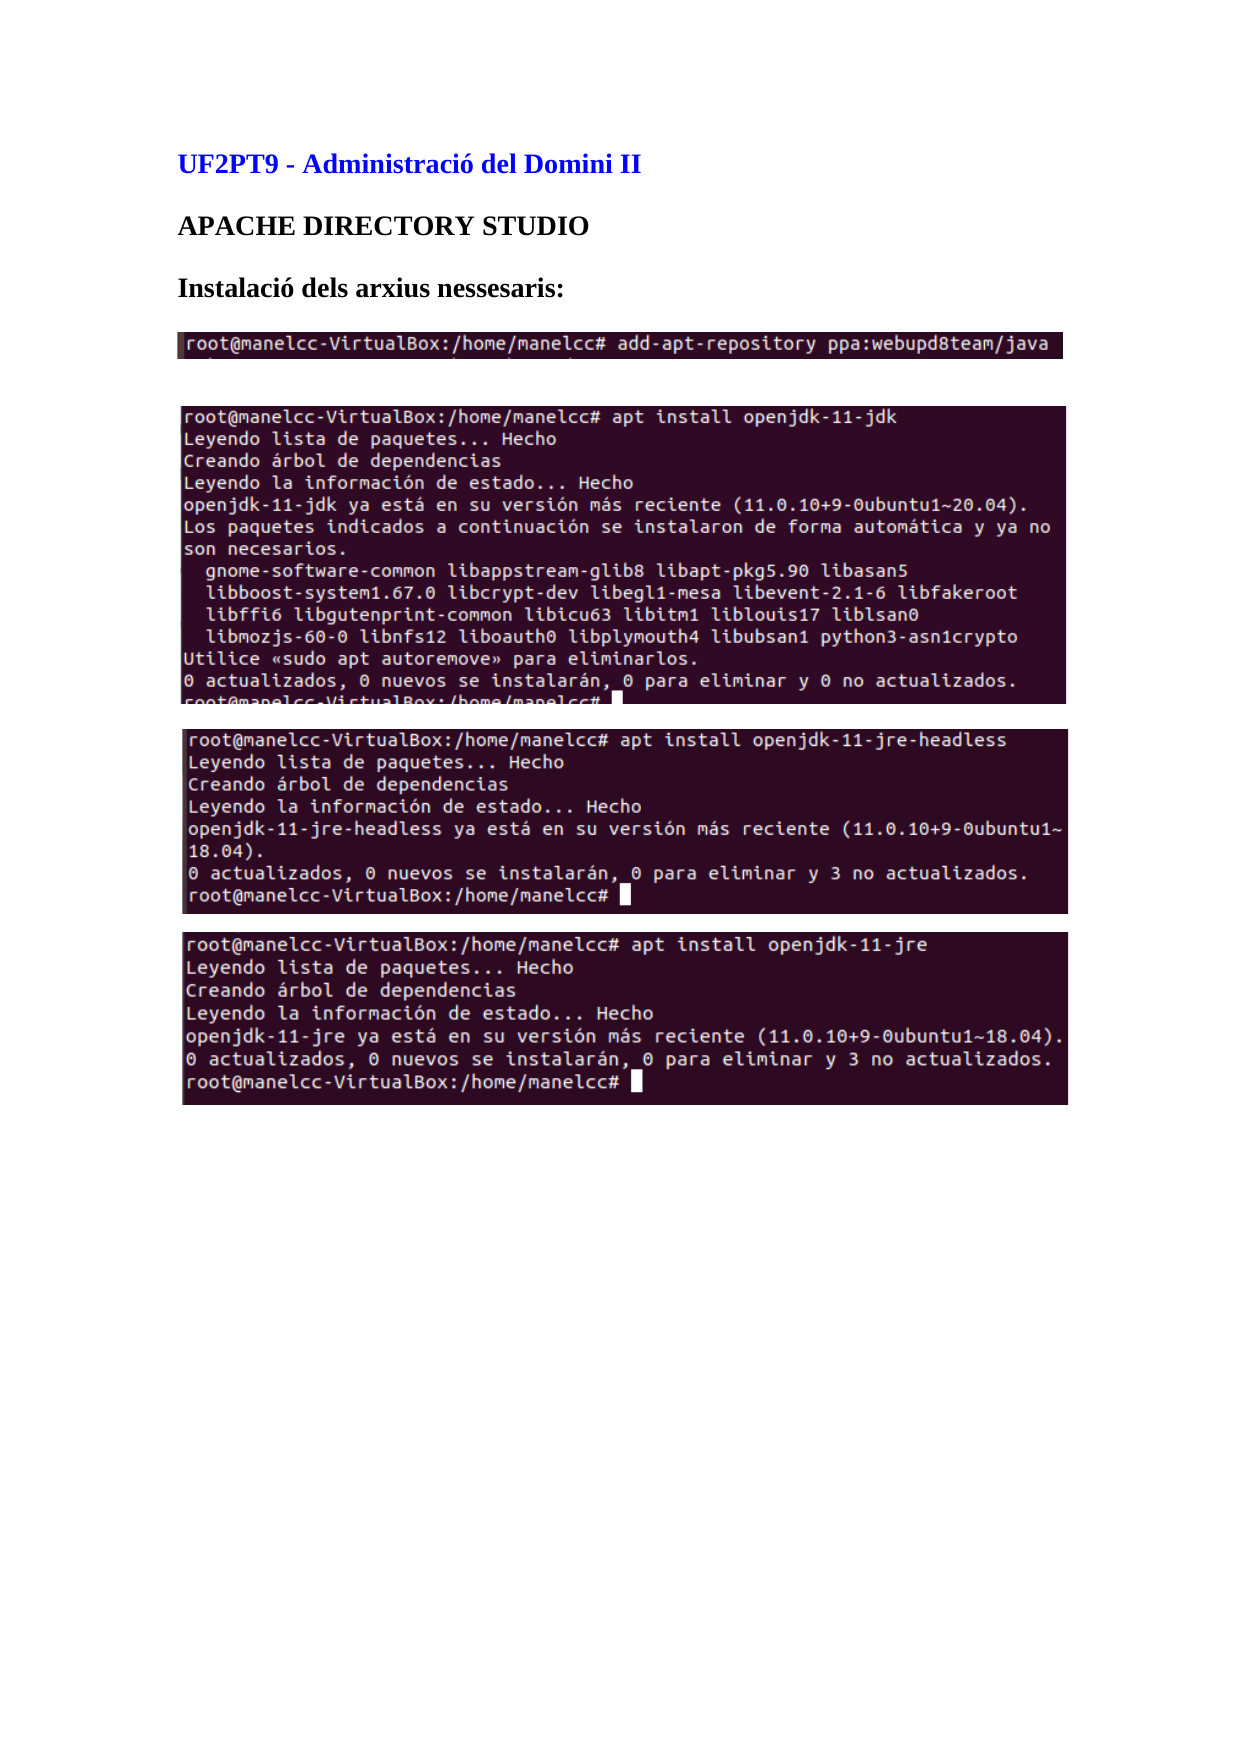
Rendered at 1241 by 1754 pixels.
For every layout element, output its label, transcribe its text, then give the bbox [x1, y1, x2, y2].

text APACHE DIRECTORY STUDIO [177, 209, 1063, 242]
picture [177, 332, 1063, 359]
text Instalació dels arxius nessesaris: [177, 271, 1063, 303]
text UF2PT9 - Administració del Domini II [177, 148, 1063, 180]
picture [182, 729, 1069, 914]
picture [182, 932, 1069, 1105]
picture [180, 406, 1067, 704]
